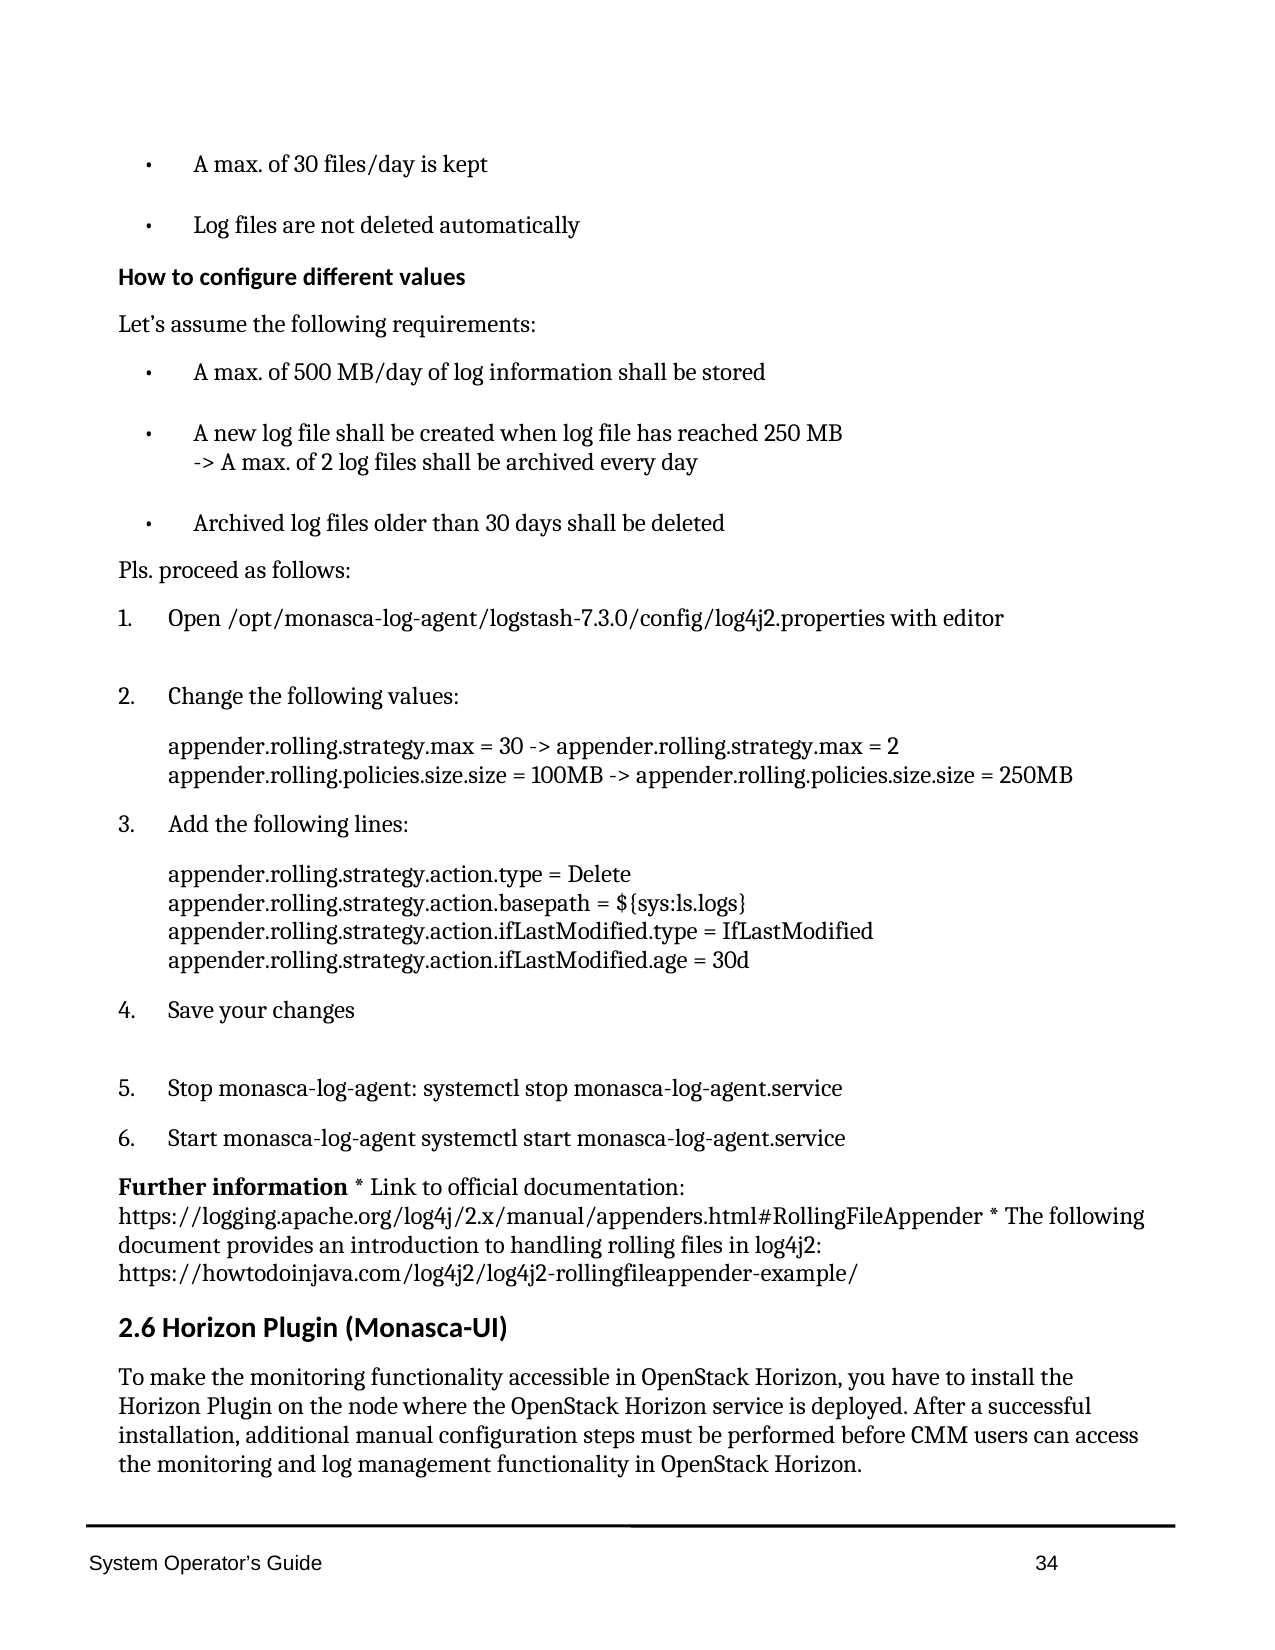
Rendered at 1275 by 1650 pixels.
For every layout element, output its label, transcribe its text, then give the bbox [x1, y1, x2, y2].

list Open /opt/monasca-log-agent/logstash-7.3.0/config/log4j2.properties with editor [118, 604, 1157, 661]
subtitle How to configure different values [118, 261, 1157, 291]
list Log files are not deleted automatically [143, 211, 1157, 240]
text Let’s assume the following requirements: [118, 310, 1157, 339]
list A new log file shall be created when log file has reached 250 MB -> A max. of 2 log files shall be archived every day [143, 419, 1157, 505]
text Pls. proceed as follows: [118, 556, 1157, 585]
list appender.rolling.strategy.action.type = Delete appender.rolling.strategy.action.basepath = ${sys:ls.logs} appender.rolling.strategy.action.ifLastModified.type = IfLastModified appender.rolling.strategy.action.ifLastModified.age = 30d [118, 860, 1157, 975]
list appender.rolling.strategy.max = 30 -> appender.rolling.strategy.max = 2 appender.rolling.policies.size.size = 100MB -> appender.rolling.policies.size.size = 250MB [118, 732, 1157, 789]
text To make the monitoring functionality accessible in OpenStack Horizon, you have to install the Horizon Plugin on the node where the OpenStack Horizon service is deployed. After a successful installation, additional manual configuration steps must be performed before CMM users can access the monitoring and log management functionality in OpenStack Horizon. [118, 1363, 1157, 1478]
list Start monasca-log-agent systemctl start monasca-log-agent.service [118, 1123, 1157, 1152]
list A max. of 30 files/day is kept [143, 150, 1157, 207]
list Add the following lines: [118, 810, 1157, 839]
list Archived log files older than 30 days shall be deleted [143, 509, 1157, 538]
list Save your changes [118, 996, 1157, 1053]
text Further information * Link to official documentation: https://logging.apache.org/log4j/2.x/manual/appenders.html#RollingFileAppender * The following document provides an introduction to handling rolling files in log4j2: https://howtodoinjava.com/log4j2/log4j2-rollingfileappender-example/ [118, 1173, 1157, 1288]
list Change the following values: [118, 682, 1157, 711]
subtitle 2.6 Horizon Plugin (Monasca-UI) [118, 1309, 1157, 1344]
list Stop monasca-log-agent: systemctl stop monasca-log-agent.service [118, 1074, 1157, 1103]
list A max. of 500 MB/day of log information shall be stored [143, 358, 1157, 415]
